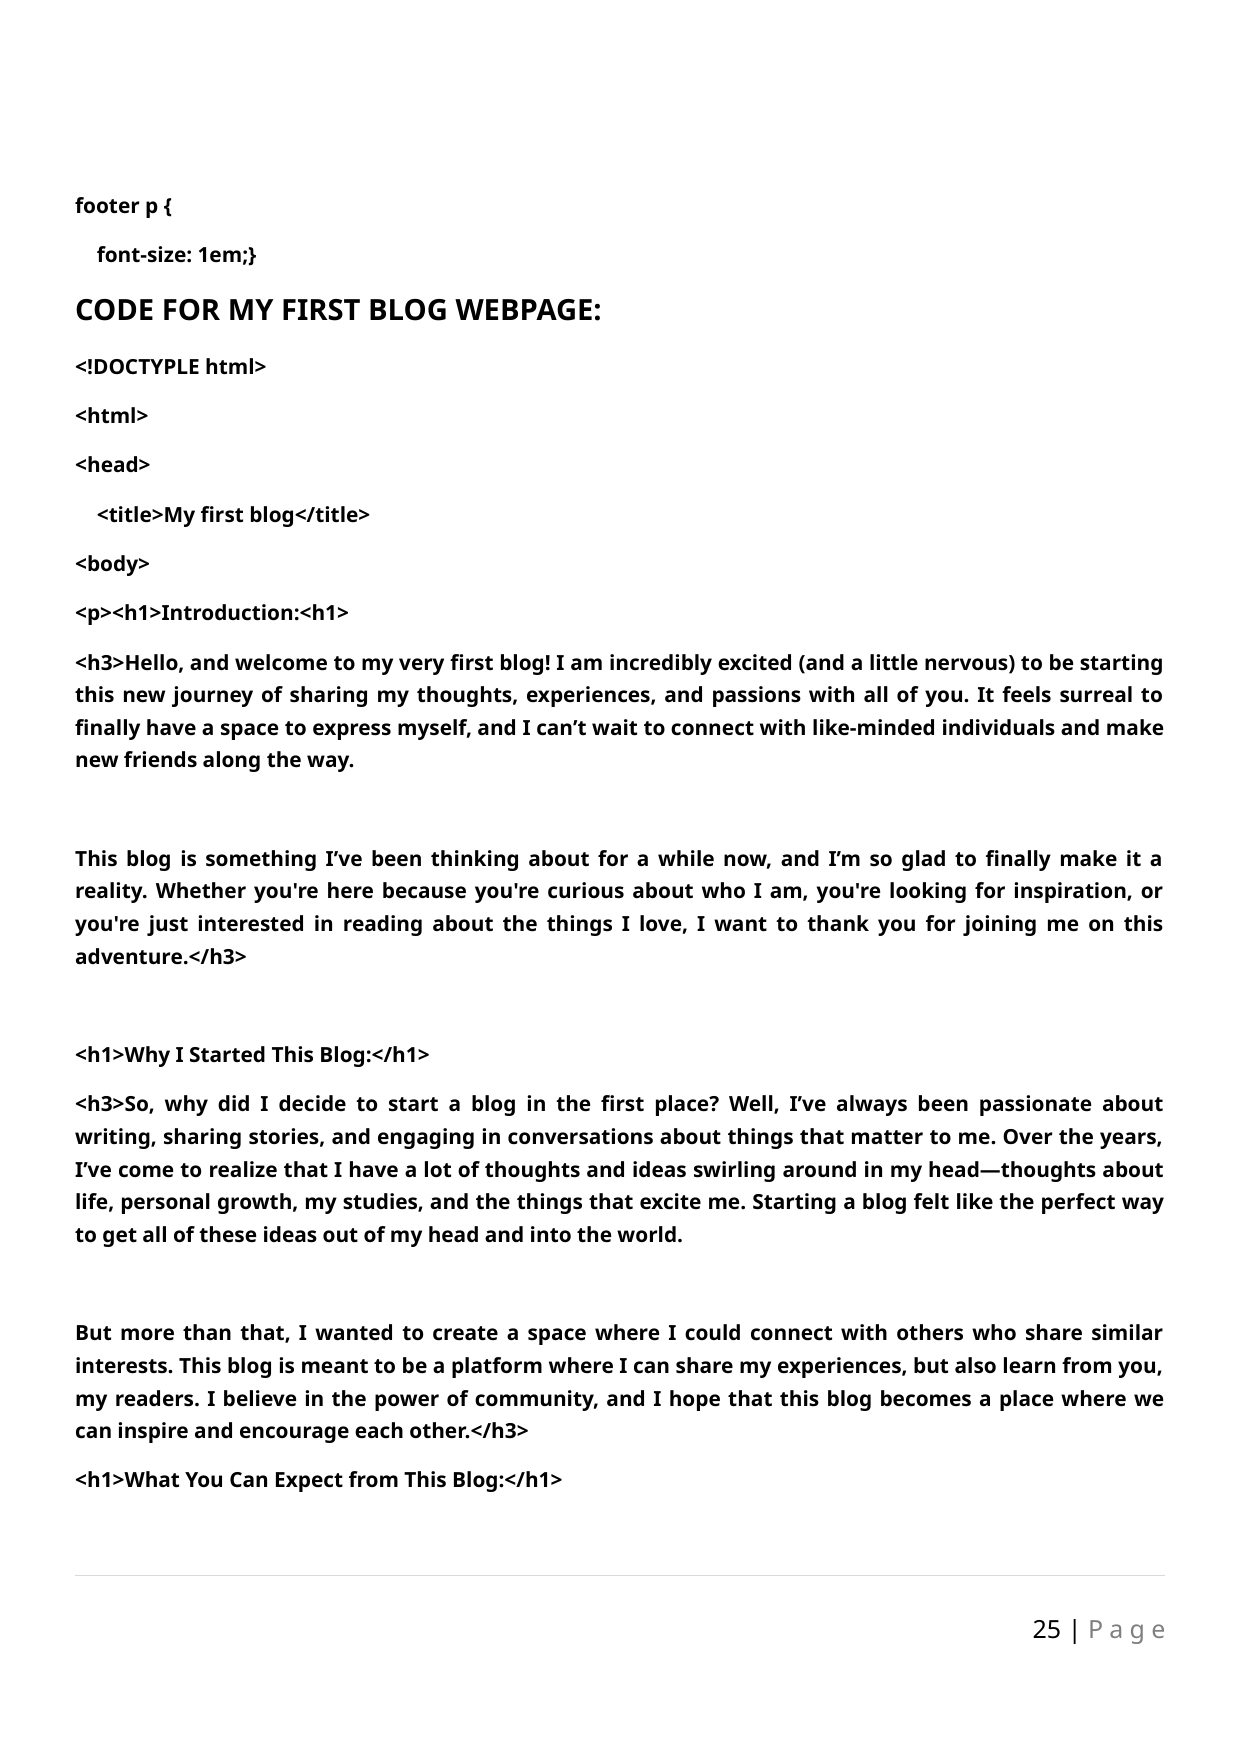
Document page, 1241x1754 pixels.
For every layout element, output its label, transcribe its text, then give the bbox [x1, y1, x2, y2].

text <h3>Hello, and welcome to my very first blog! I am incredibly excited (and a little nervous) to be starting this new journey of sharing my thoughts, experiences, and passions with all of you. It feels surreal to finally have a space to express myself, and I can’t wait to connect with like-minded individuals and make new friends along the way. [75, 648, 1165, 774]
text But more than that, I wanted to create a space where I could connect with others who share similar interests. This blog is meant to be a platform where I can share my experiences, but also learn from you, my readers. I believe in the power of community, and I hope that this blog becomes a place where we can inspire and encourage each other.</h3> [75, 1318, 1165, 1445]
text <body> [75, 549, 1165, 577]
text <p><h1>Introduction:<h1> [75, 598, 1165, 627]
text This blog is something I’ve been thinking about for a while now, and I’m so glad to finally make it a reality. Whether you're here because you're curious about who I am, you're looking for inspiration, or you're just interested in reading about the things I love, I want to thank you for joining me on this adventure.</h3> [75, 844, 1165, 970]
text <h3>So, why did I decide to start a blog in the first place? Well, I’ve always been passionate about writing, sharing stories, and engaging in conversations about things that matter to me. Over the years, I’ve come to realize that I have a lot of thoughts and ideas swirling around in my head—thoughts about life, personal growth, my studies, and the things that excite me. Starting a blog felt like the perfect way to get all of these ideas out of my head and into the world. [75, 1089, 1165, 1248]
text <h1>What You Can Expect from This Blog:</h1> [75, 1466, 1165, 1494]
text footer p { [75, 191, 1165, 219]
text <html> [75, 401, 1165, 430]
text <head> [75, 451, 1165, 479]
text <h1>Why I Started This Blog:</h1> [75, 1040, 1165, 1069]
text <title>My first blog</title> [75, 500, 1165, 528]
text font-size: 1em;} [75, 240, 1165, 269]
text CODE FOR MY FIRST BLOG WEBPAGE: [75, 290, 1165, 329]
text <!DOCTYPLE html> [75, 352, 1165, 380]
